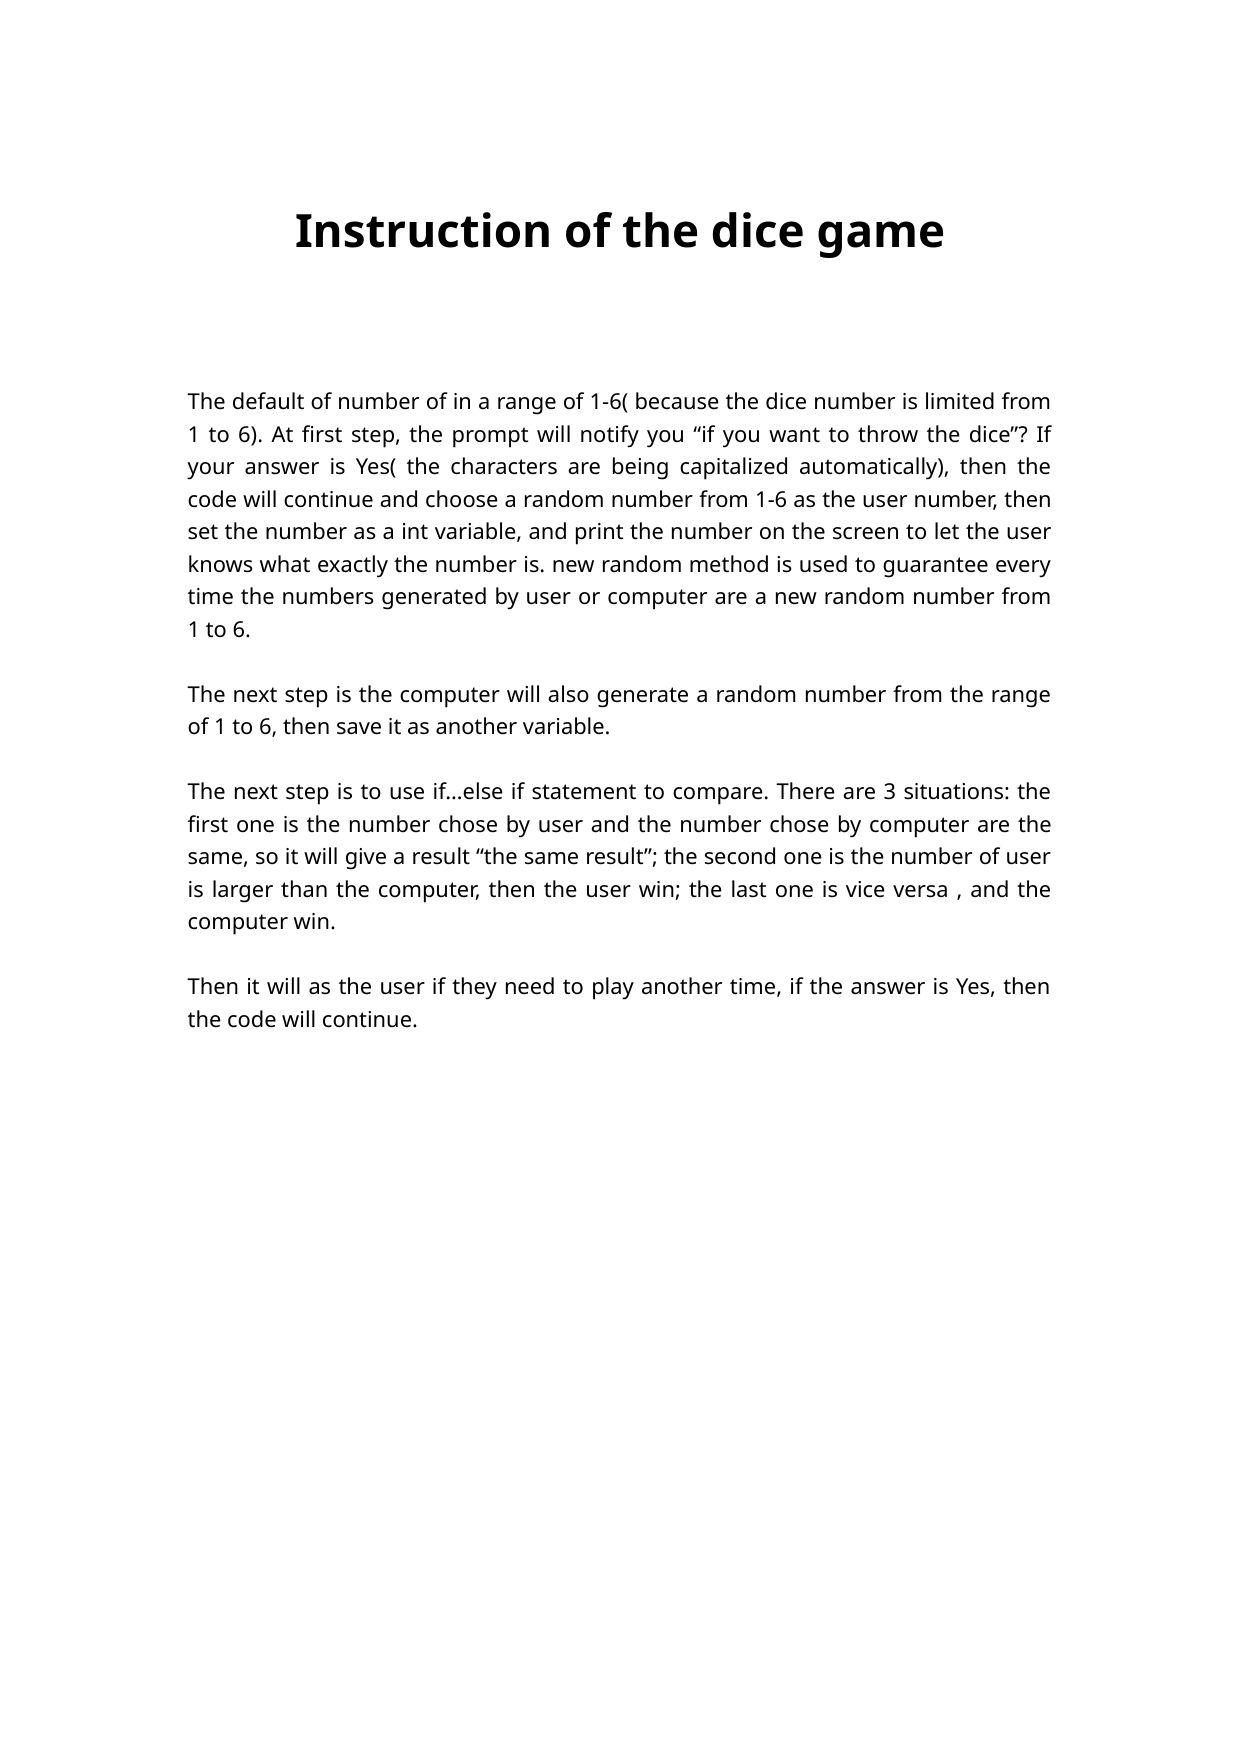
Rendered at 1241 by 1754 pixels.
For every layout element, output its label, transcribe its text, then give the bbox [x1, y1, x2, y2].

text The default of number of in a range of 1-6( because the dice number is limited from 1 to 6). At first step, the prompt will notify you “if you want to throw the dice”? If your answer is Yes( the characters are being capitalized automatically), then the code will continue and choose a random number from 1-6 as the user number, then set the number as a int variable, and print the number on the screen to let the user knows what exactly the number is. new random method is used to guarantee every time the numbers generated by user or computer are a new random number from 1 to 6. [187, 385, 1053, 645]
text Then it will as the user if they need to play another time, if the answer is Yes, then the code will continue. [187, 970, 1053, 1035]
subtitle Instruction of the dice game [187, 197, 1053, 262]
text The next step is to use if…else if statement to compare. There are 3 situations: the first one is the number chose by user and the number chose by computer are the same, so it will give a result “the same result”; the second one is the number of user is larger than the computer, then the user win; the last one is vice versa , and the computer win. [187, 775, 1053, 937]
text The next step is the computer will also generate a random number from the range of 1 to 6, then save it as another variable. [187, 677, 1053, 742]
